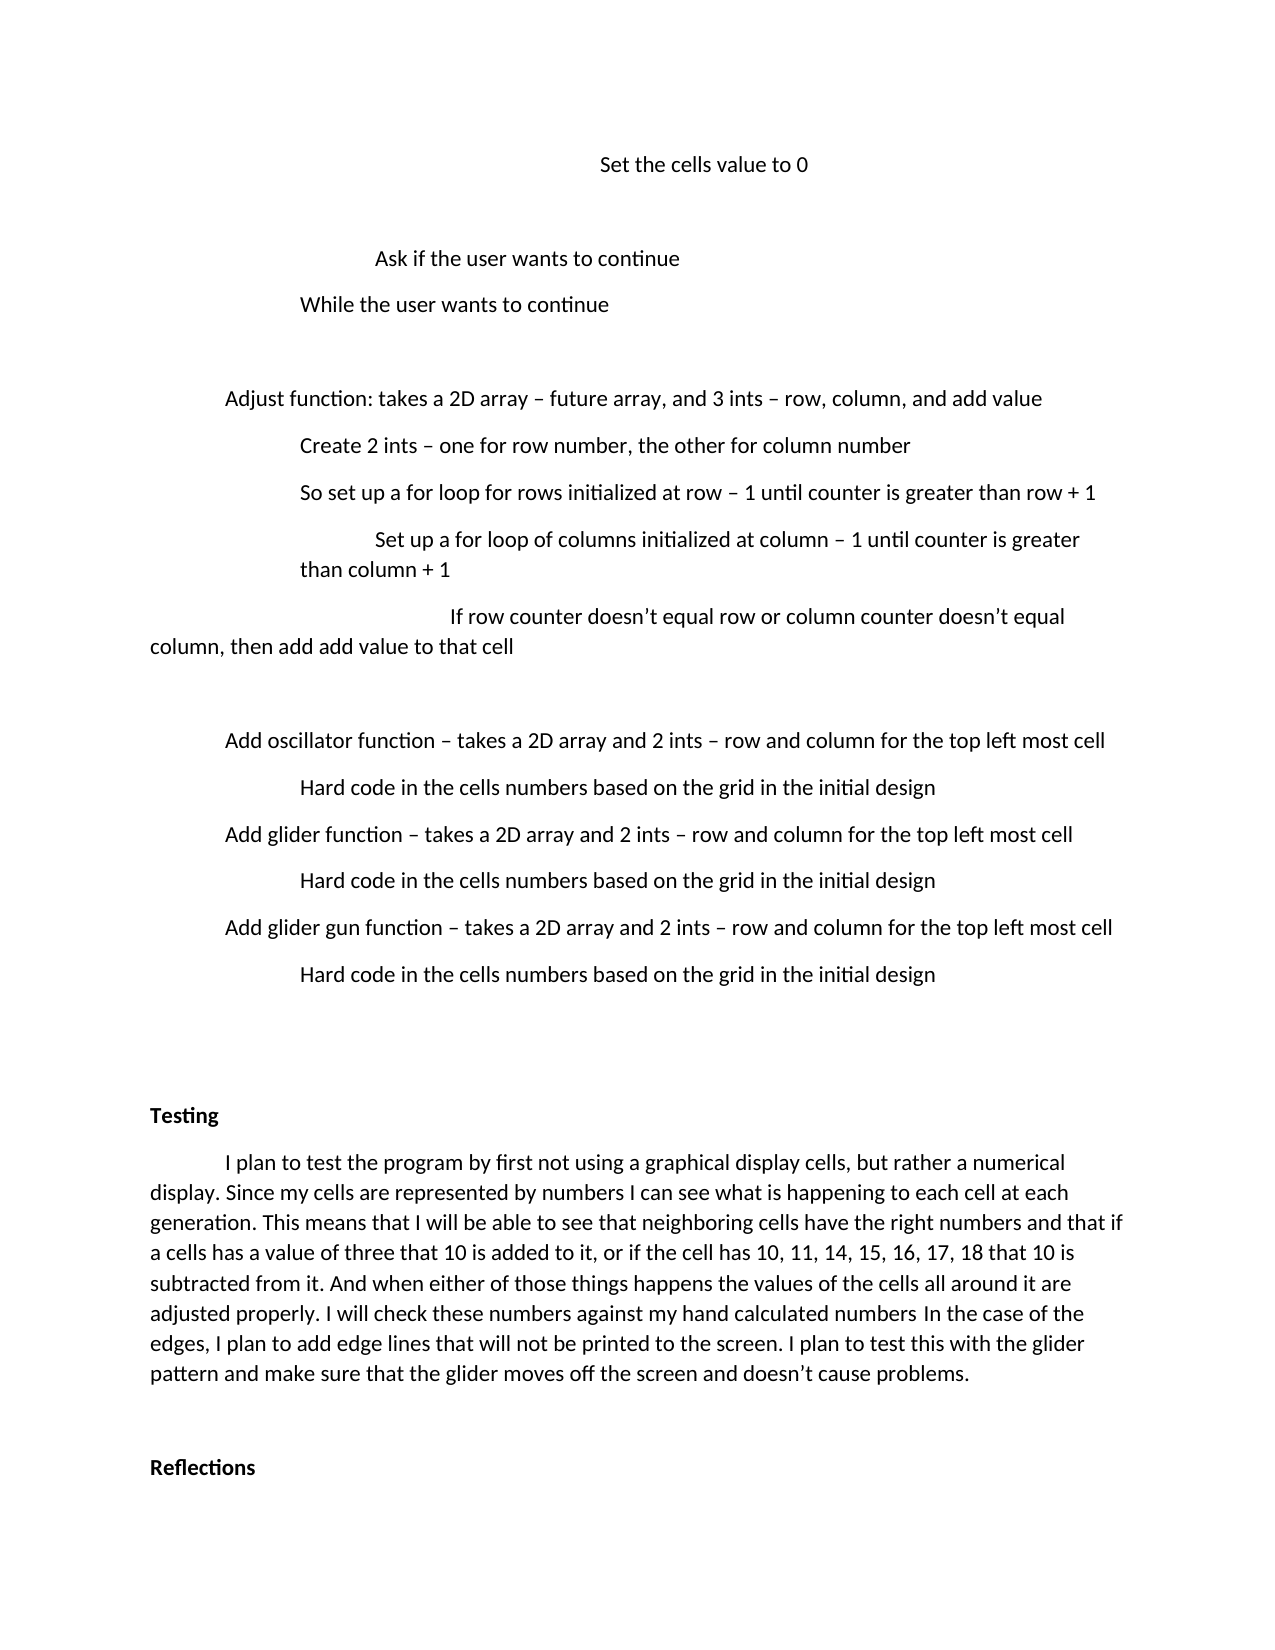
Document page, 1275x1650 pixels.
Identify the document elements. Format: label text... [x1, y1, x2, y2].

text Add glider function – takes a 2D array and 2 ints – row and column for the top left most cell [150, 820, 1125, 848]
text Add glider gun function – takes a 2D array and 2 ints – row and column for the top left most cell [150, 913, 1125, 942]
text Create 2 ints – one for row number, the other for column number [150, 431, 1125, 459]
text Reflections [150, 1453, 1125, 1481]
text Ask if the user wants to continue [150, 244, 1125, 272]
text Set up a for loop of columns initialized at column – 1 until counter is greater than column + 1 [300, 525, 1125, 583]
text I plan to test the program by first not using a graphical display cells, but rather a numerical display. Since my cells are represented by numbers I can see what is happening to each cell at each generation. This means that I will be able to see that neighboring cells have the right numbers and that if a cells has a value of three that 10 is added to it, or if the cell has 10, 11, 14, 15, 16, 17, 18 that 10 is subtracted from it. And when either of those things happens the values of the cells all around it are adjusted properly. I will check these numbers against my hand calculated numbers In the case of the edges, I plan to add edge lines that will not be printed to the screen. I plan to test this with the glider pattern and make sure that the glider moves off the screen and doesn’t cause problems. [150, 1148, 1125, 1387]
text Hard code in the cells numbers based on the grid in the initial design [150, 960, 1125, 988]
text Hard code in the cells numbers based on the grid in the initial design [150, 867, 1125, 895]
text Testing [150, 1101, 1125, 1129]
text Set the cells value to 0 [150, 150, 1125, 178]
text Hard code in the cells numbers based on the grid in the initial design [150, 773, 1125, 801]
text So set up a for loop for rows initialized at row – 1 until counter is greater than row + 1 [225, 478, 1125, 506]
text If row counter doesn’t equal row or column counter doesn’t equal column, then add add value to that cell [150, 602, 1125, 660]
text Add oscillator function – takes a 2D array and 2 ints – row and column for the top left most cell [150, 726, 1125, 754]
text While the user wants to continue [150, 291, 1125, 319]
text Adjust function: takes a 2D array – future array, and 3 ints – row, column, and add value [150, 384, 1125, 412]
